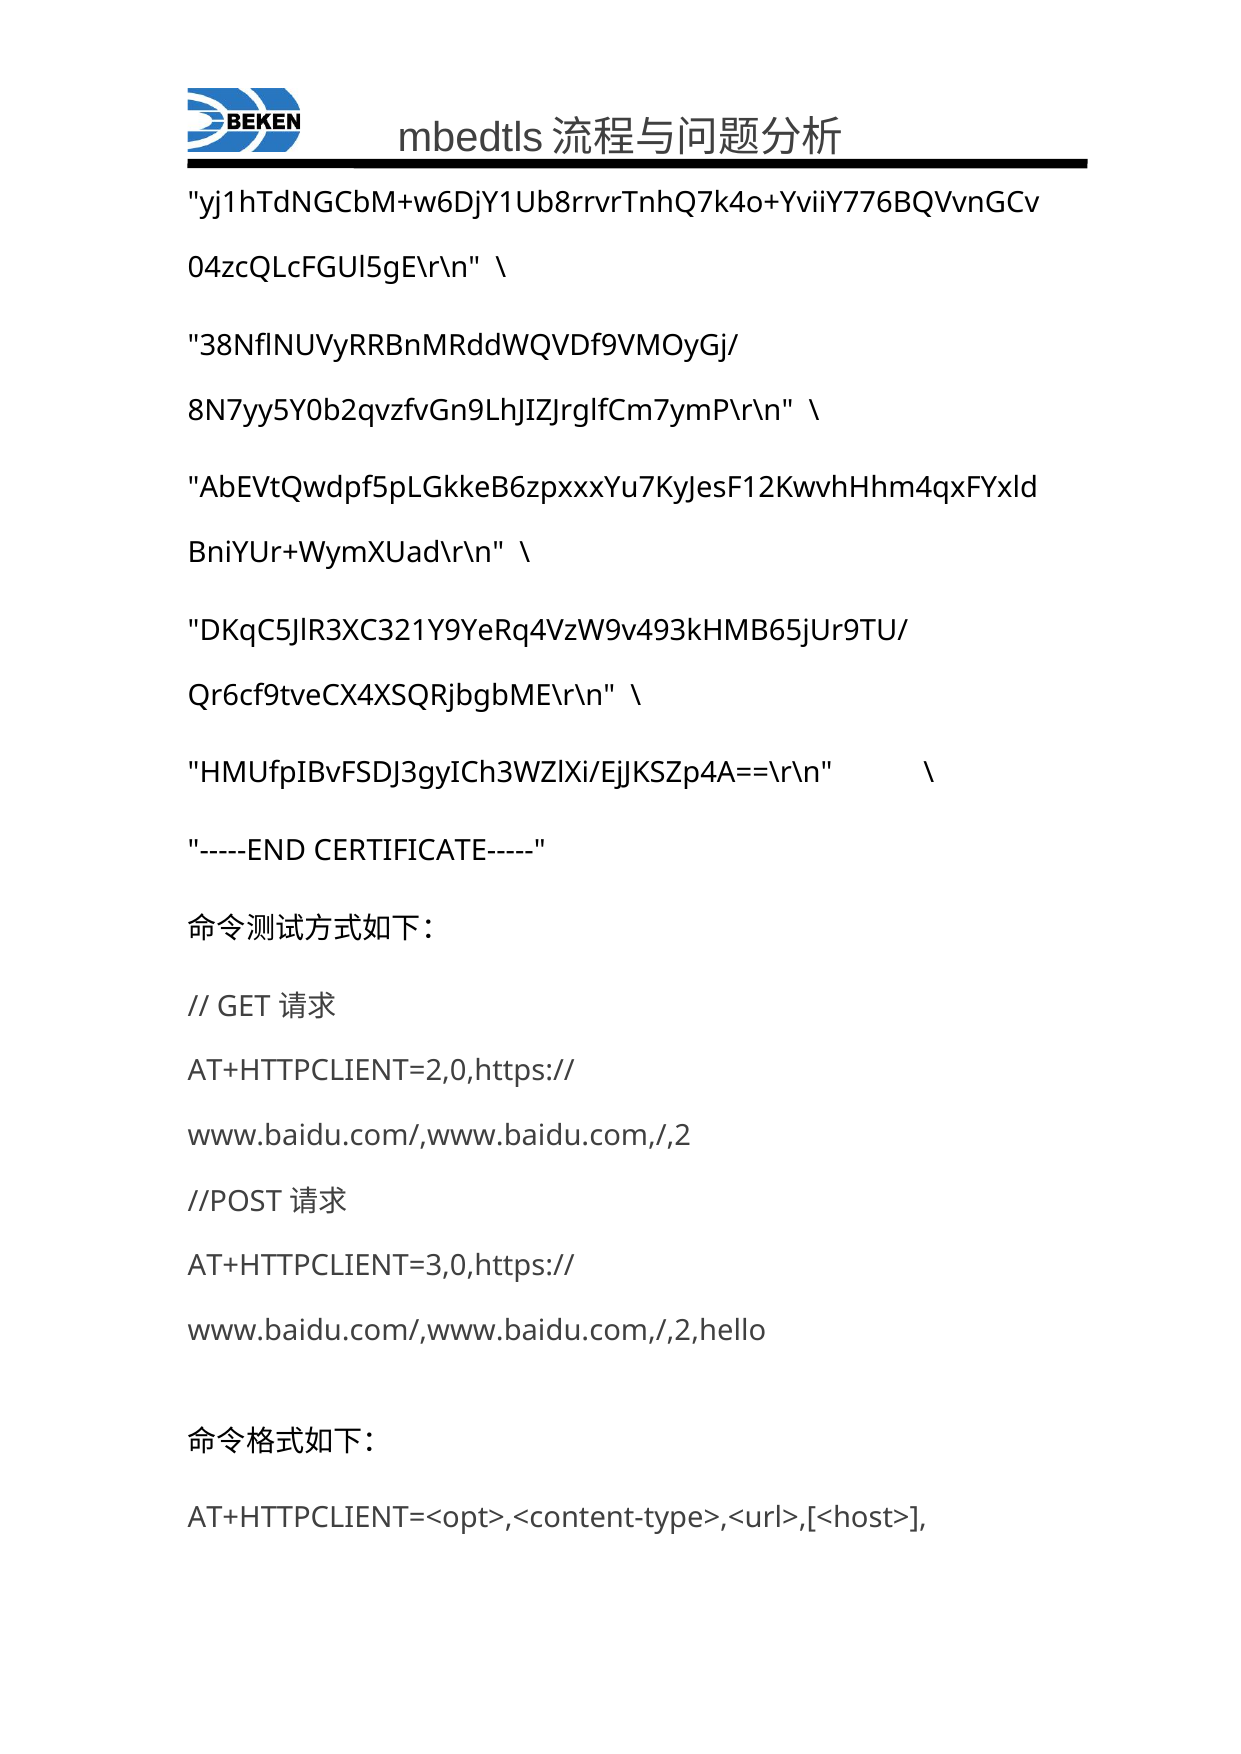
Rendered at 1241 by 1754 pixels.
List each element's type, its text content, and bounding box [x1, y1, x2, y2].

text //POST 请求 [187, 1166, 1053, 1231]
text "-----END CERTIFICATE-----" [187, 816, 1053, 881]
text // GET 请求 [187, 971, 1053, 1036]
text 命令格式如下： [187, 1406, 1053, 1471]
text "yj1hTdNGCbM+w6DjY1Ub8rrvrTnhQ7k4o+YviiY776BQVvnGCv04zcQLcFGUl5gE\r\n" \ [187, 169, 1053, 299]
text "38NflNUVyRRBnMRddWQVDf9VMOyGj/8N7yy5Y0b2qvzfvGn9LhJIZJrglfCm7ymP\r\n" \ [187, 311, 1053, 441]
text "AbEVtQwdpf5pLGkkeB6zpxxxYu7KyJesF12KwvhHhm4qxFYxldBniYUr+WymXUad\r\n" \ [187, 454, 1053, 584]
text AT+HTTPCLIENT=3,0,https://www.baidu.com/,www.baidu.com,/,2,hello [187, 1231, 1053, 1361]
text AT+HTTPCLIENT=2,0,https://www.baidu.com/,www.baidu.com,/,2 [187, 1036, 1053, 1166]
text "HMUfpIBvFSDJ3gyICh3WZlXi/EjJKSZp4A==\r\n" \ [187, 739, 1053, 804]
text 命令测试方式如下： [187, 894, 1053, 959]
text AT+HTTPCLIENT=<opt>,<content-type>,<url>,[<host>],[<path>],<transport_type>[,<data>][,<http_req_header>][,<http_req_header>][...] [187, 1484, 1053, 1549]
text "DKqC5JlR3XC321Y9YeRq4VzW9v493kHMB65jUr9TU/Qr6cf9tveCX4XSQRjbgbME\r\n" \ [187, 596, 1053, 726]
picture [187, 88, 300, 152]
